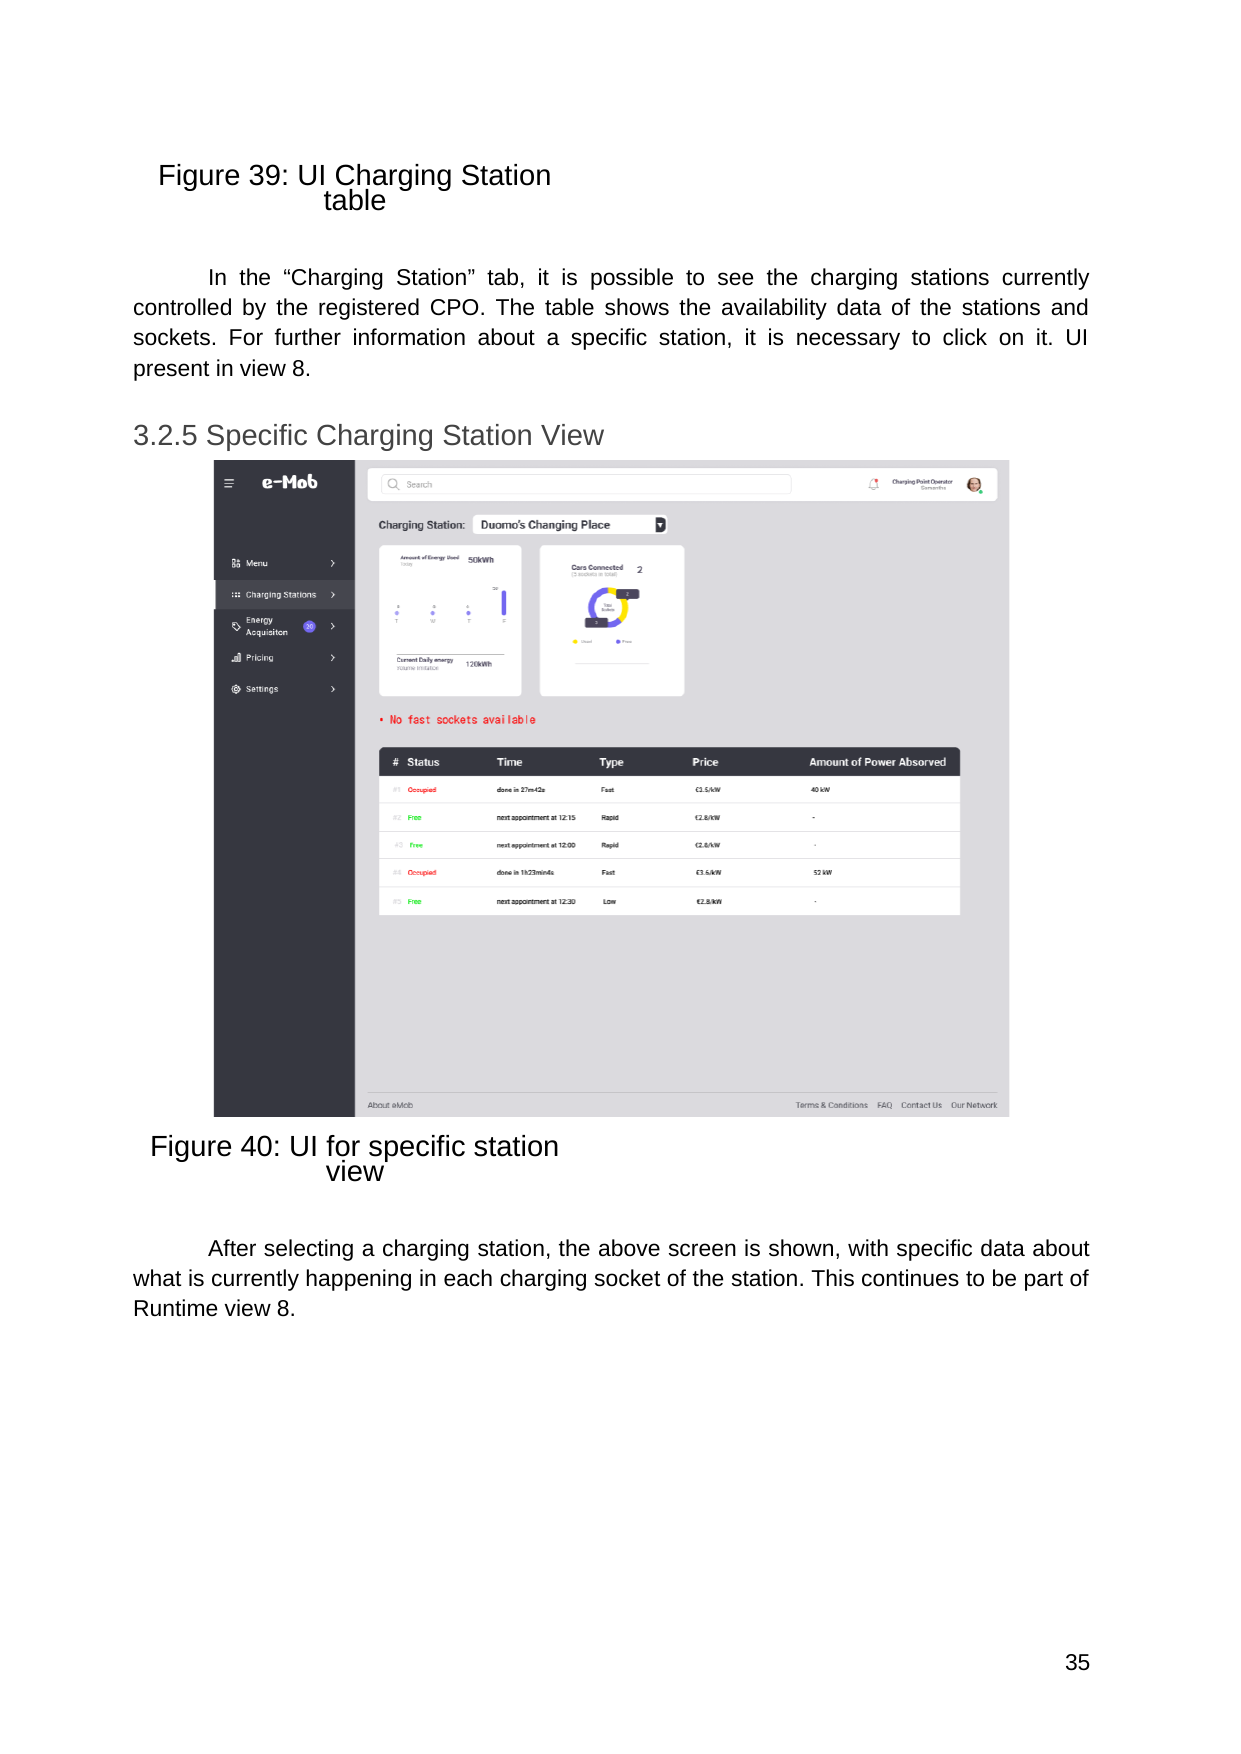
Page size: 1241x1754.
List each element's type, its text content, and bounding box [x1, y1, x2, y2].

text In the “Charging Station” tab, it is possible to see the charging stations currently controlled by the registered CPO. The table shows the availability data of the stations and sockets. For further information about a specific station, it is necessary to click on it. UI present in view 8. [133, 264, 1090, 381]
text After selecting a charging station, the above screen is shown, with specific data about what is currently happening in each charging socket of the station. This continues to be part of Runtime view 8. [133, 1235, 1090, 1322]
subtitle 3.2.5 Specific Charging Station View [133, 418, 1090, 452]
picture [213, 460, 1010, 1117]
